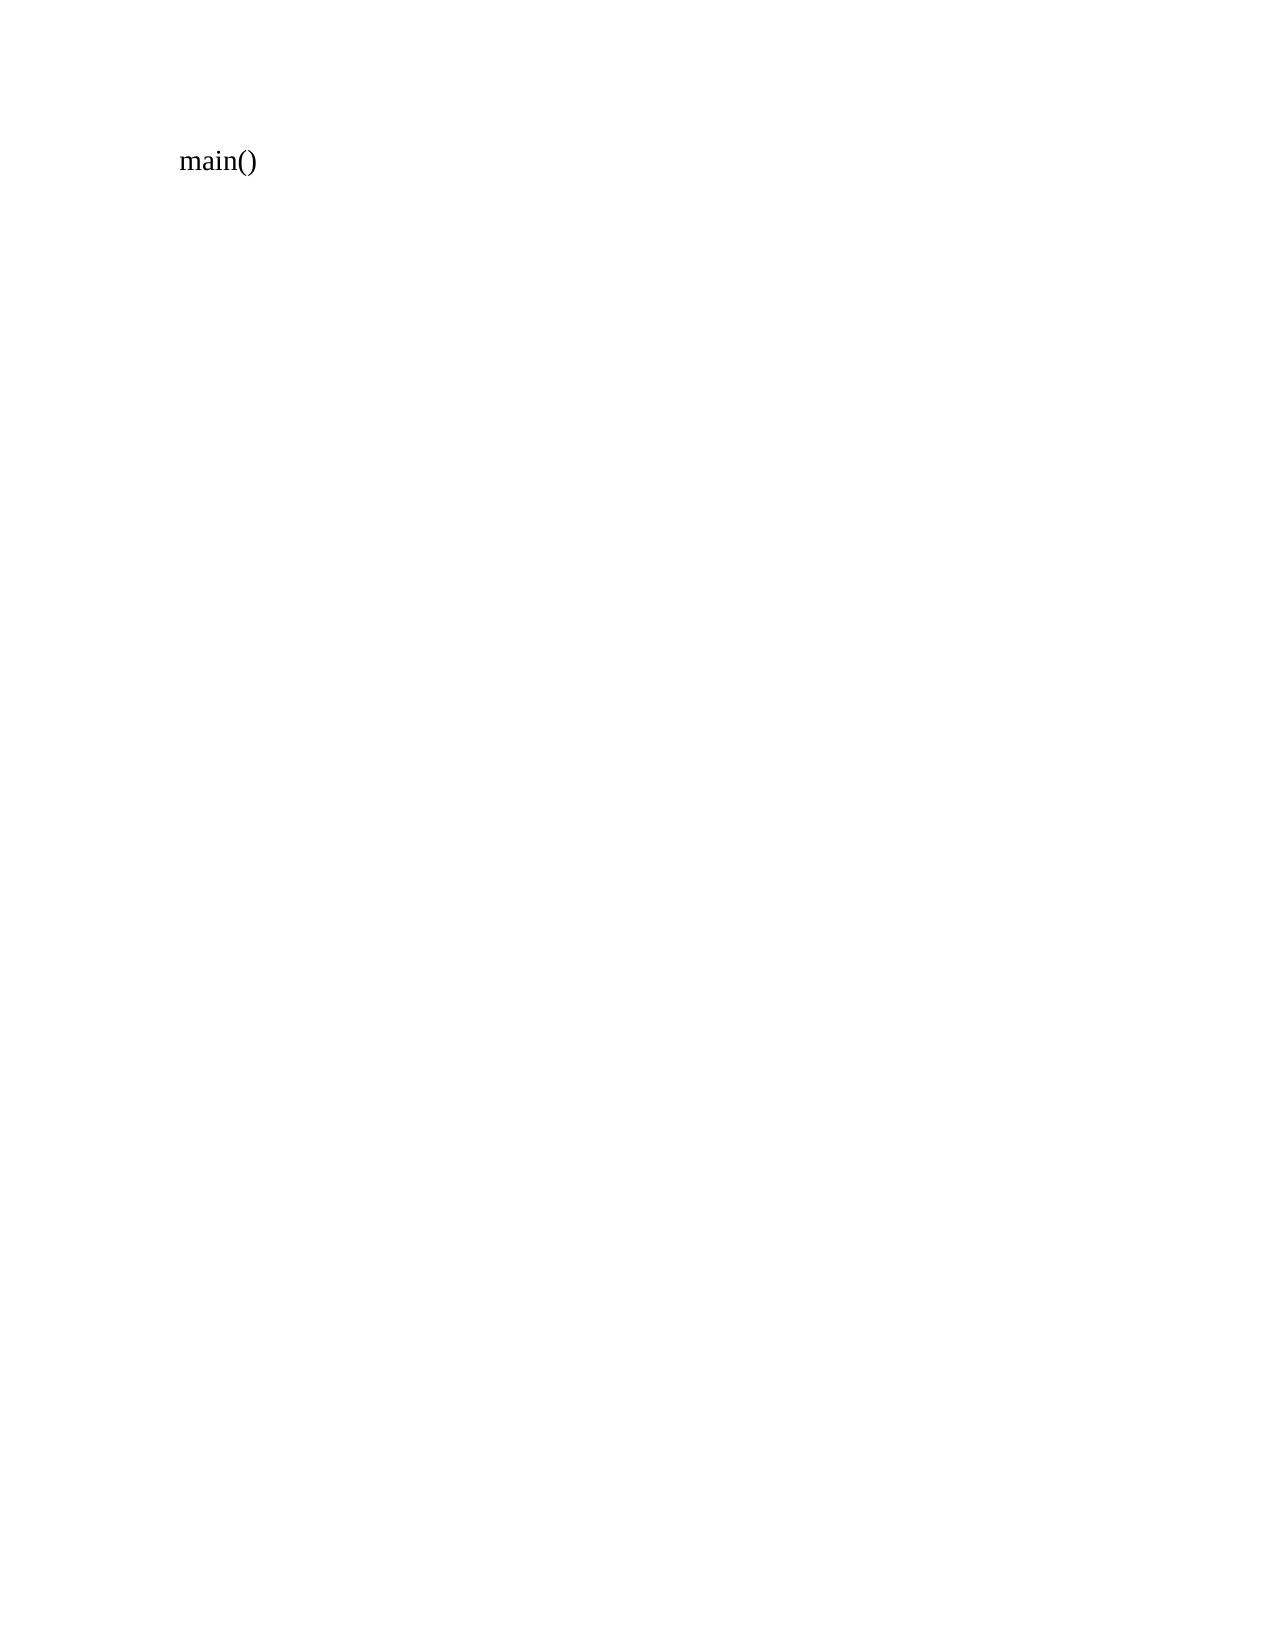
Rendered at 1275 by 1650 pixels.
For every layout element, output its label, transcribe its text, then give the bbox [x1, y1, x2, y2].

text main() [150, 150, 244, 175]
text main() [241, 150, 1125, 175]
